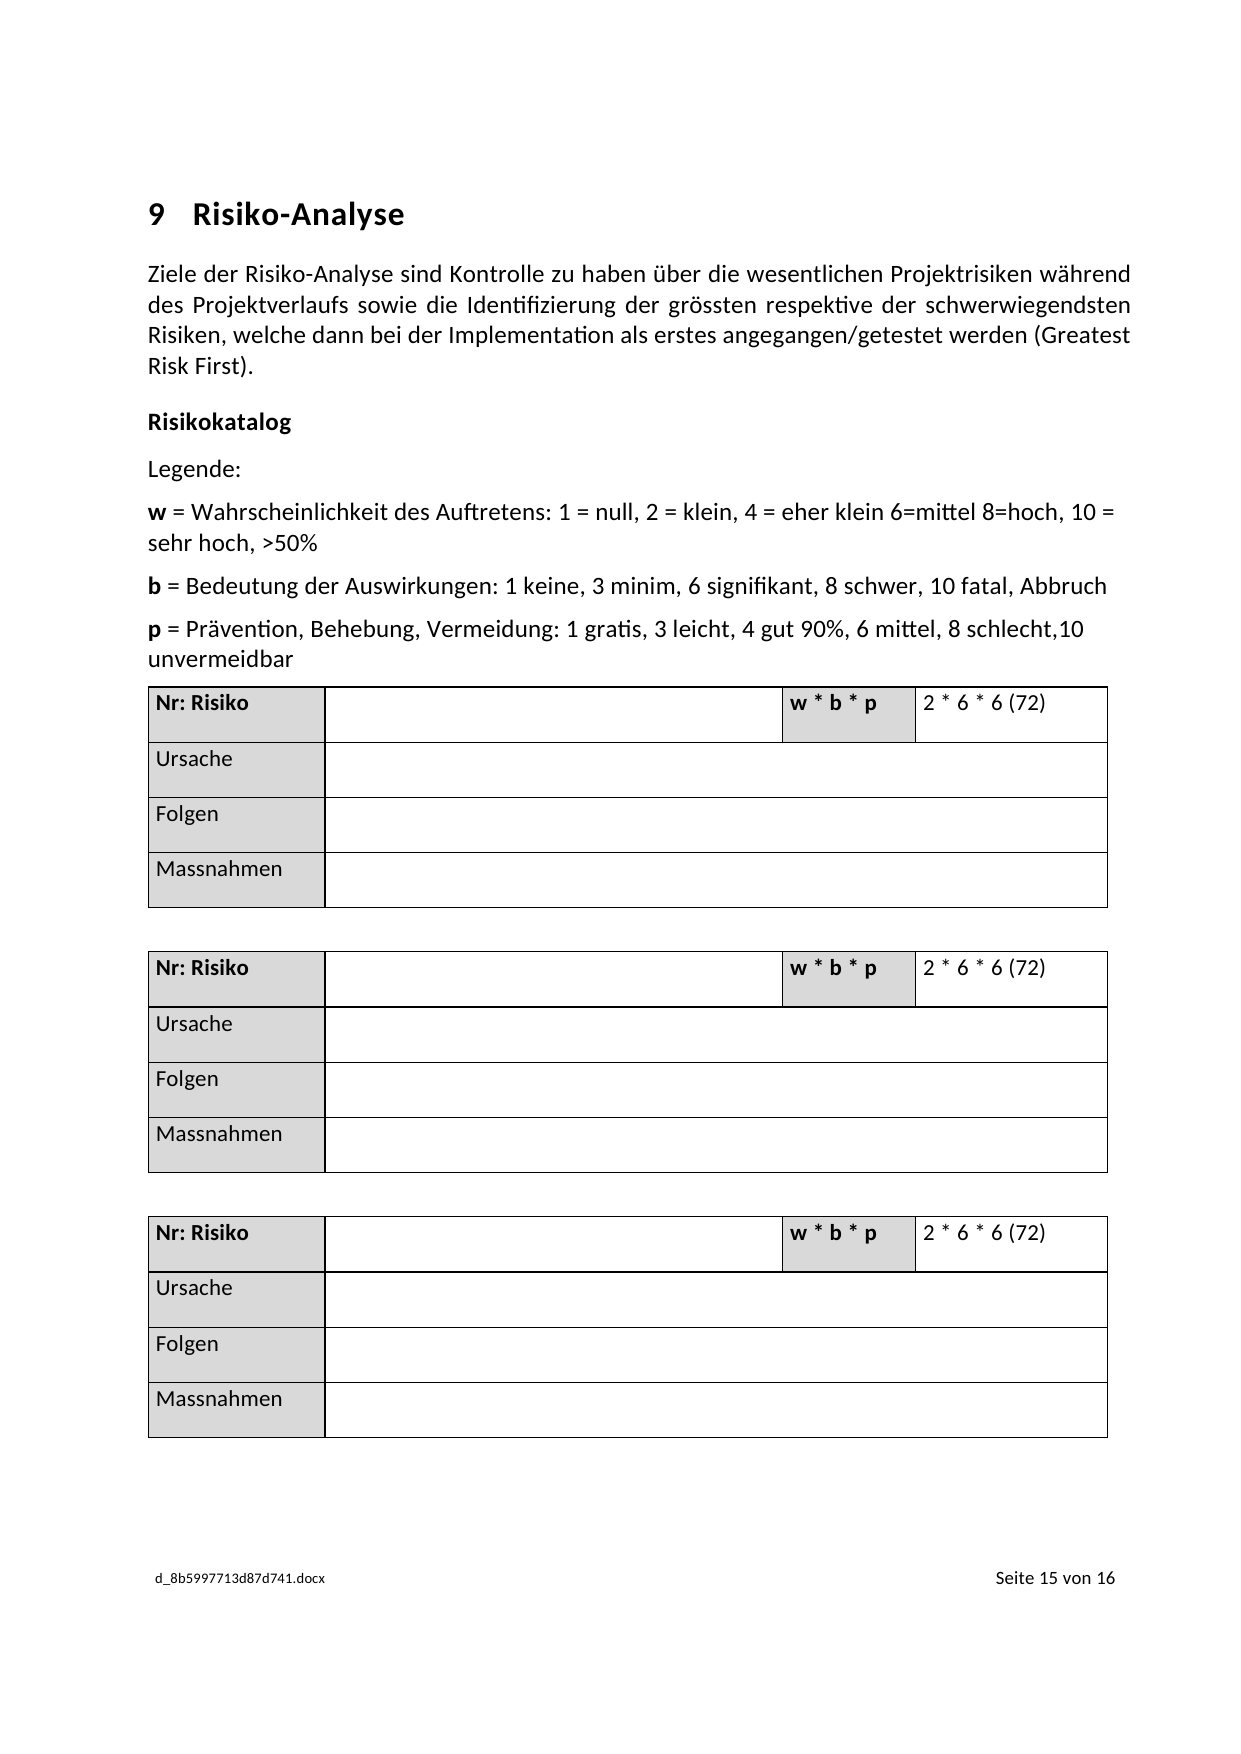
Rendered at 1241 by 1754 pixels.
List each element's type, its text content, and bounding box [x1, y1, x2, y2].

table_cell [326, 853, 1107, 907]
table_cell Massnahmen [149, 1383, 324, 1437]
table_cell Folgen [149, 1063, 324, 1117]
table_cell Ursache [149, 743, 324, 797]
table_header [326, 952, 782, 1006]
table_cell Folgen [149, 798, 324, 852]
subtitle Risikokatalog [148, 405, 1134, 437]
table_cell Folgen [149, 1328, 324, 1382]
text Ziele der Risiko-Analyse sind Kontrolle zu haben über die wesentlichen Projektrisiken während des Projektverlaufs sowie die Identifizierung der grössten respektive der schwerwiegendsten Risiken, welche dann bei der Implementation als erstes angegangen/getestet werden (Greatest Risk First). [148, 258, 1134, 380]
table_cell [326, 1328, 1107, 1382]
subtitle Risiko-Analyse [148, 192, 1134, 233]
text w = Wahrscheinlichkeit des Auftretens: 1 = null, 2 = klein, 4 = eher klein 6=mittel 8=hoch, 10 = sehr hoch, >50% [148, 496, 1122, 557]
table_cell Massnahmen [149, 853, 324, 907]
text b = Bedeutung der Auswirkungen: 1 keine, 3 minim, 6 signifikant, 8 schwer, 10 fatal, Abbruch [148, 570, 1122, 600]
table_header w * b * p [783, 1217, 915, 1271]
table_cell Ursache [149, 1273, 324, 1327]
table_header Nr: Risiko [149, 952, 324, 1006]
table_cell [326, 1273, 1107, 1327]
text p = Prävention, Behebung, Vermeidung: 1 gratis, 3 leicht, 4 gut 90%, 6 mittel, 8 schlecht,10 unvermeidbar [148, 613, 1122, 674]
table_cell [326, 1383, 1107, 1437]
table_cell [326, 1118, 1107, 1172]
table_cell Massnahmen [149, 1118, 324, 1172]
table_header Nr: Risiko [149, 688, 324, 742]
table_cell Ursache [149, 1008, 324, 1062]
table_header Nr: Risiko [149, 1217, 324, 1271]
table_cell [326, 1008, 1107, 1062]
table_header 2 * 6 * 6 (72) [916, 1217, 1107, 1271]
table_cell [326, 1063, 1107, 1117]
table_header w * b * p [783, 688, 915, 742]
table_cell [326, 798, 1107, 852]
table_header [326, 688, 782, 742]
table_cell [326, 743, 1107, 797]
table_header w * b * p [783, 952, 915, 1006]
text Legende: [148, 453, 1122, 484]
table_header [326, 1217, 782, 1271]
table_header 2 * 6 * 6 (72) [916, 952, 1107, 1006]
table_header 2 * 6 * 6 (72) [916, 688, 1107, 742]
